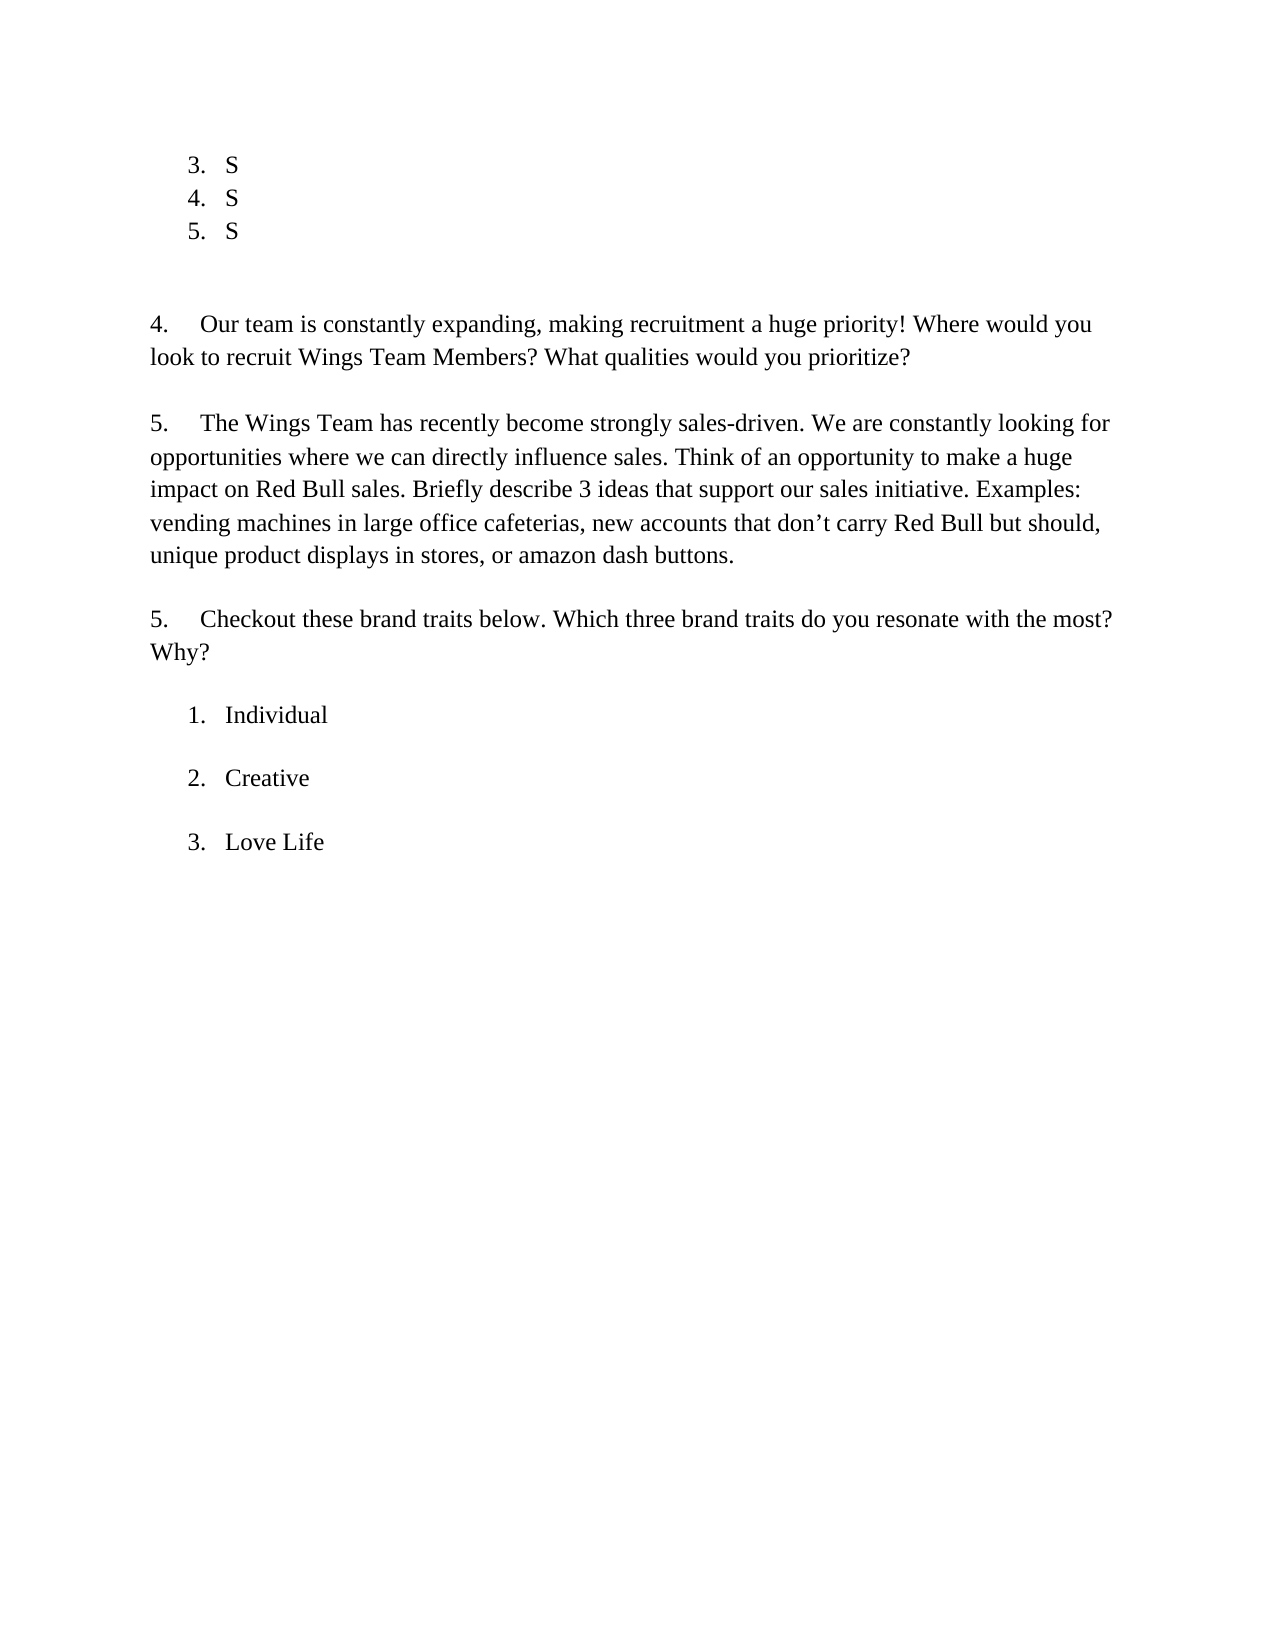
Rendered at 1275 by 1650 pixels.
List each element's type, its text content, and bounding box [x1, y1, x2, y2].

text 5. The Wings Team has recently become strongly sales-driven. We are constantly looking for opportunities where we can directly influence sales. Think of an opportunity to make a huge impact on Red Bull sales. Briefly describe 3 ideas that support our sales initiative. Examples: vending machines in large office cafeterias, new accounts that don’t carry Red Bull but should, unique product displays in stores, or amazon dash buttons. [150, 408, 1125, 569]
list Love Life [187, 827, 1125, 855]
list S [187, 216, 1125, 245]
list S [187, 150, 1125, 179]
list Individual [187, 700, 1125, 729]
list Creative [187, 763, 1125, 792]
text 5. Checkout these brand traits below. Which three brand traits do you resonate with the most? Why? [150, 604, 1125, 666]
text 4. Our team is constantly expanding, making recruitment a huge priority! Where would you look to recruit Wings Team Members? What qualities would you prioritize? [150, 309, 1125, 371]
list S [187, 183, 1125, 212]
